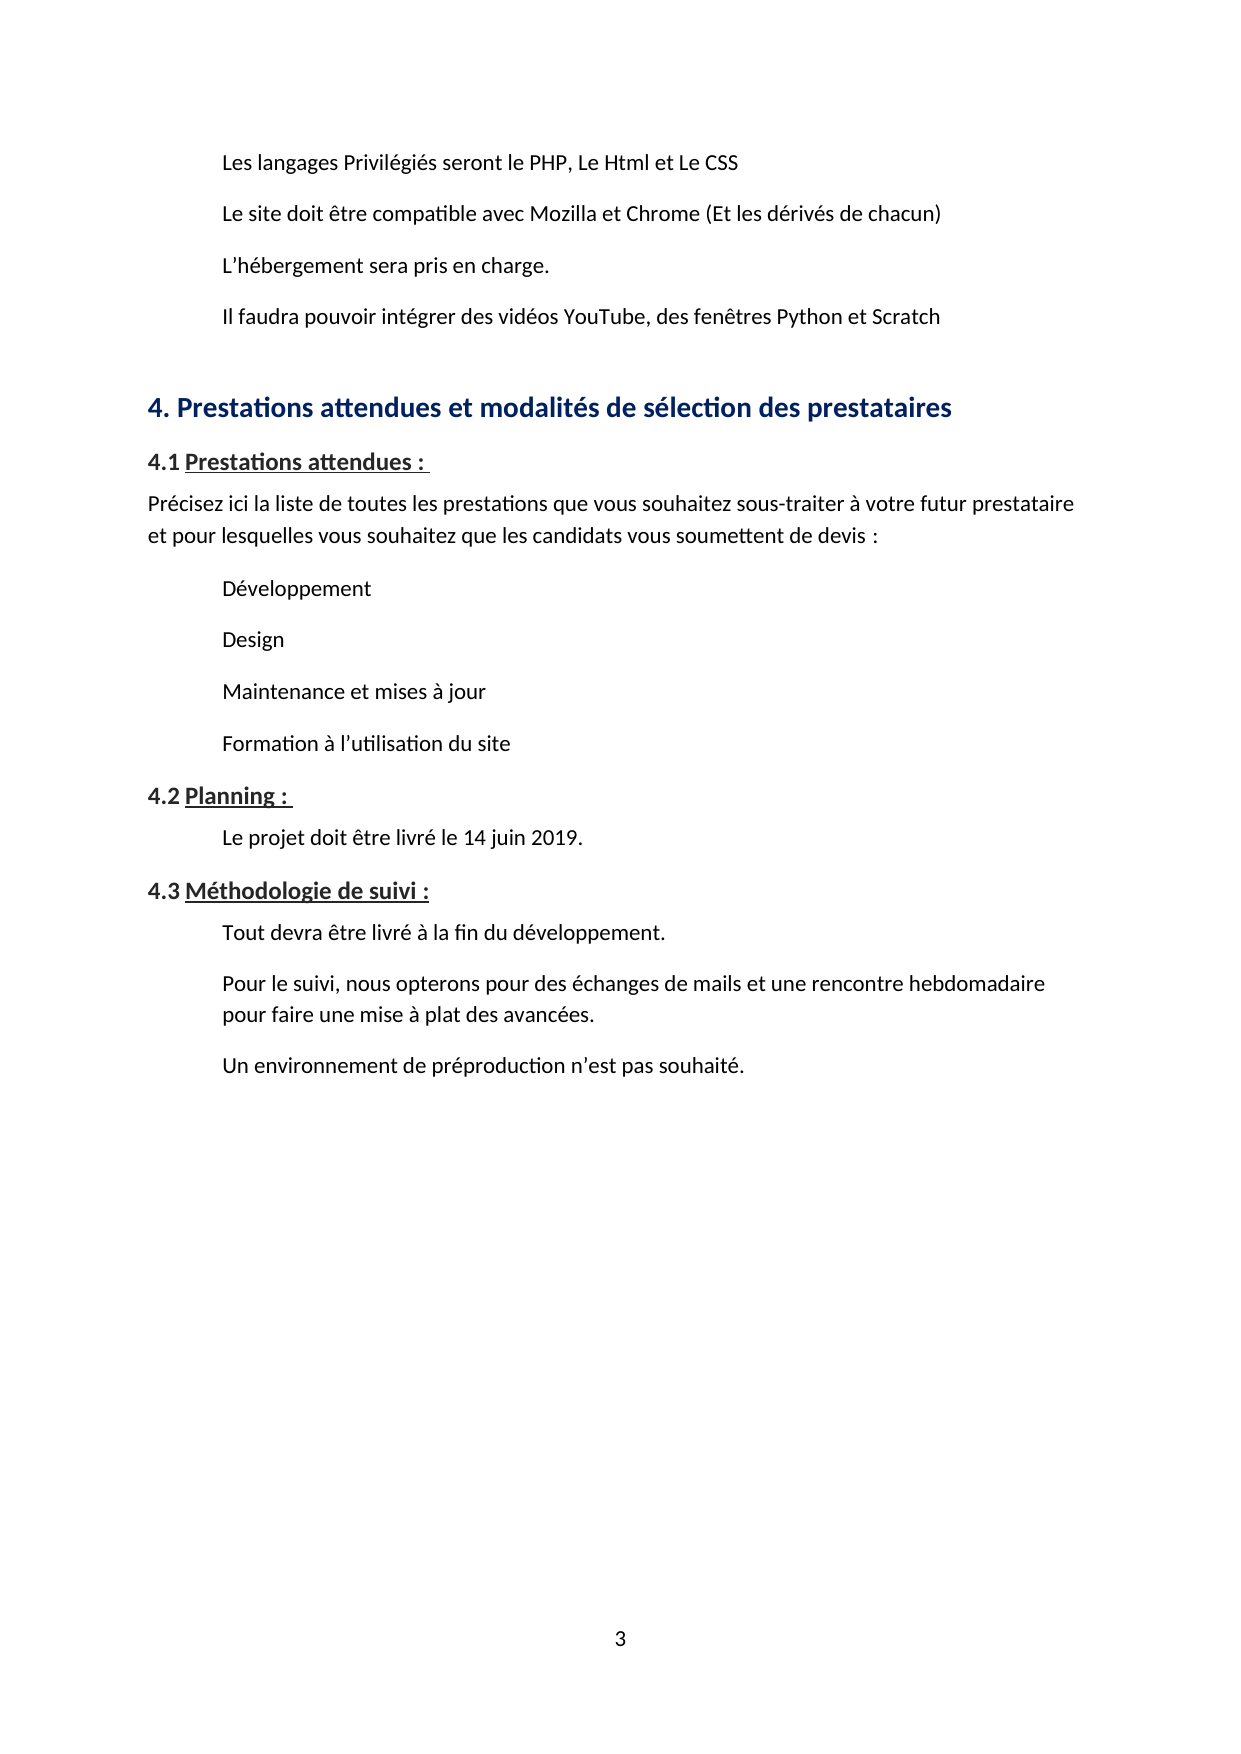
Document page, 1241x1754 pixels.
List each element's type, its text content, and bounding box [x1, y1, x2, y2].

list Développement [222, 574, 1093, 602]
list Tout devra être livré à la fin du développement. [222, 918, 1093, 946]
list Pour le suivi, nous opterons pour des échanges de mails et une rencontre hebdomadaire pour faire une mise à plat des avancées. [222, 969, 1093, 1028]
list Le site doit être compatible avec Mozilla et Chrome (Et les dérivés de chacun) [222, 199, 1093, 227]
list Maintenance et mises à jour [222, 677, 1093, 705]
subtitle Prestations attendues : [148, 446, 1093, 476]
list Design [222, 626, 1093, 653]
subtitle Méthodologie de suivi : [148, 875, 1093, 905]
list Il faudra pouvoir intégrer des vidéos YouTube, des fenêtres Python et Scratch [222, 302, 1093, 330]
text 4. Prestations attendues et modalités de sélection des prestataires [148, 389, 1093, 425]
subtitle Planning : [148, 780, 1093, 811]
list Le projet doit être livré le 14 juin 2019. [222, 823, 1093, 851]
list L’hébergement sera pris en charge. [222, 251, 1093, 279]
list Un environnement de préproduction n’est pas souhaité. [222, 1052, 1093, 1080]
text Précisez ici la liste de toutes les prestations que vous souhaitez sous-traiter à votre futur prestataire et pour lesquelles vous souhaitez que les candidats vous soumettent de devis : [148, 489, 1093, 549]
list Les langages Privilégiés seront le PHP, Le Html et Le CSS [222, 148, 1093, 176]
list Formation à l’utilisation du site [222, 729, 1093, 757]
